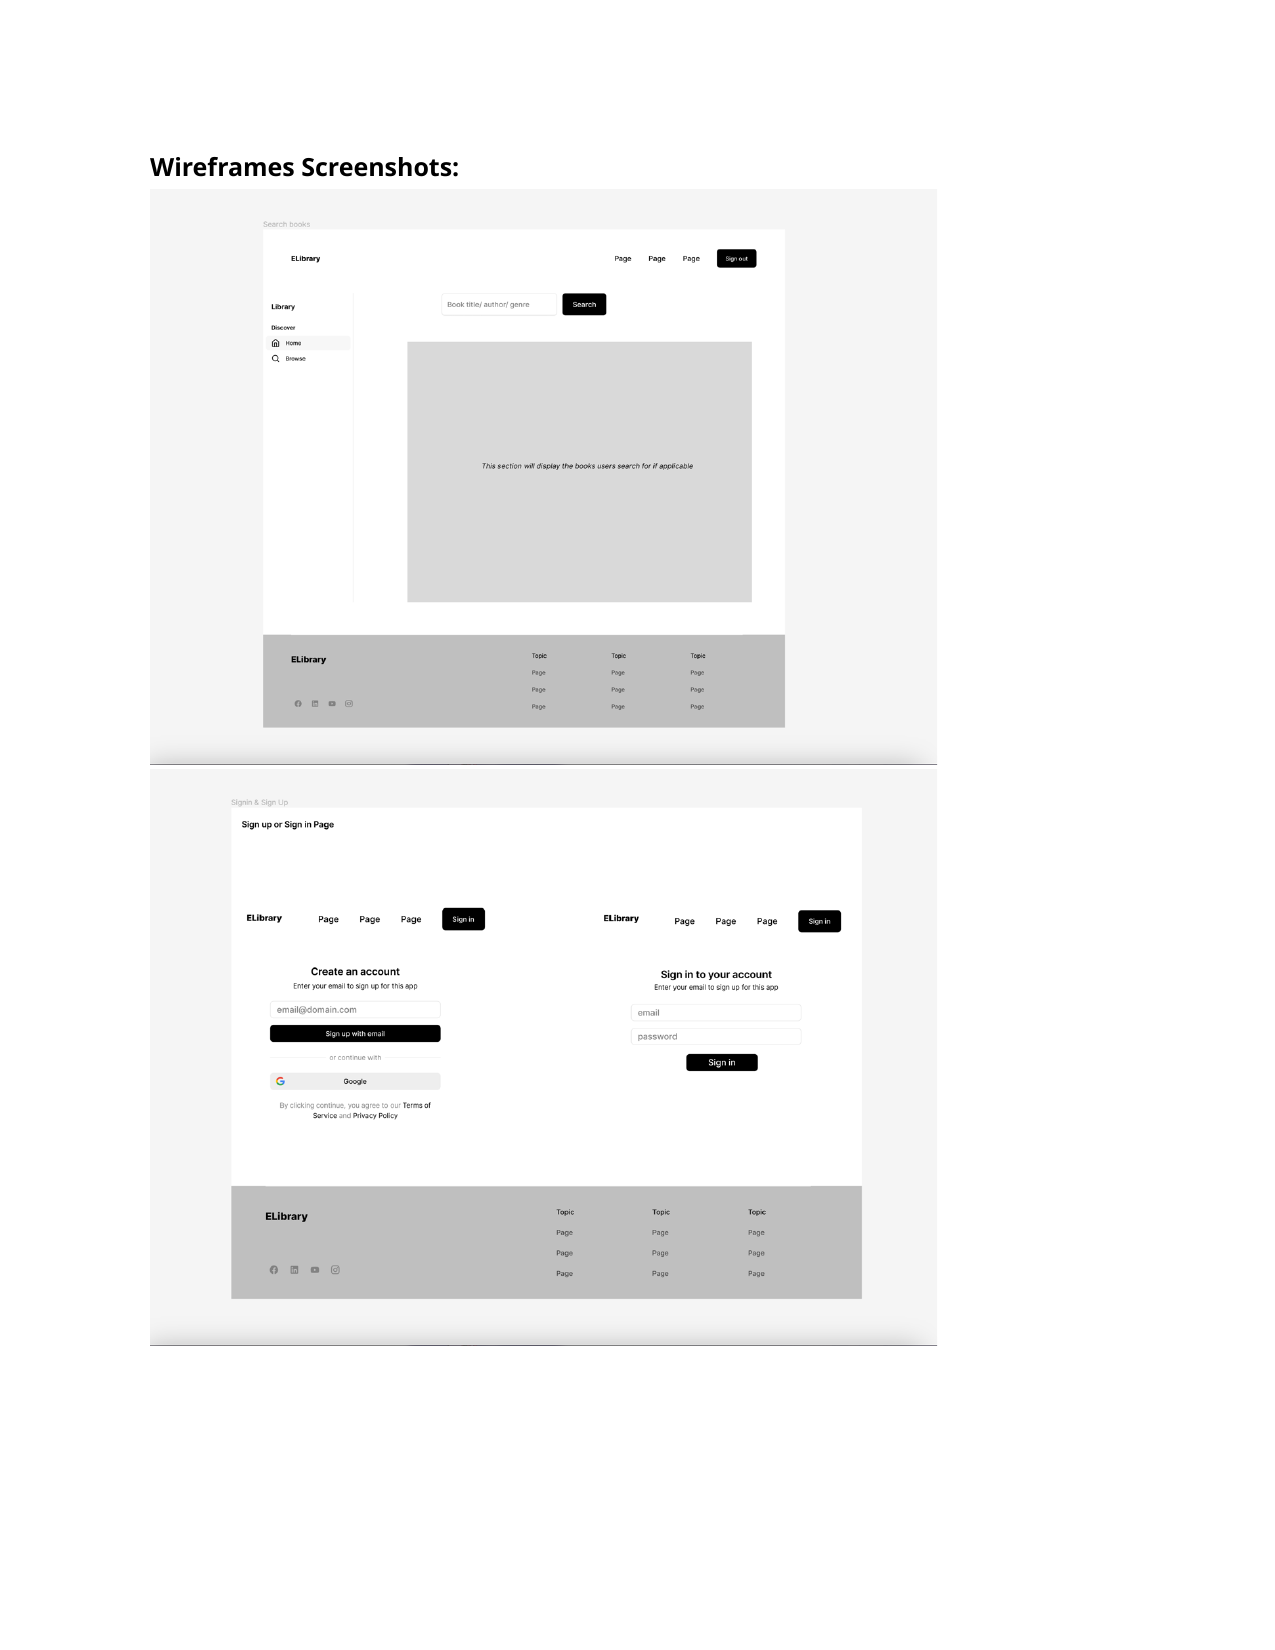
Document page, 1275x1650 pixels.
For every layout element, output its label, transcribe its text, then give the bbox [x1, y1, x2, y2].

picture [150, 189, 938, 765]
picture [150, 769, 938, 1346]
